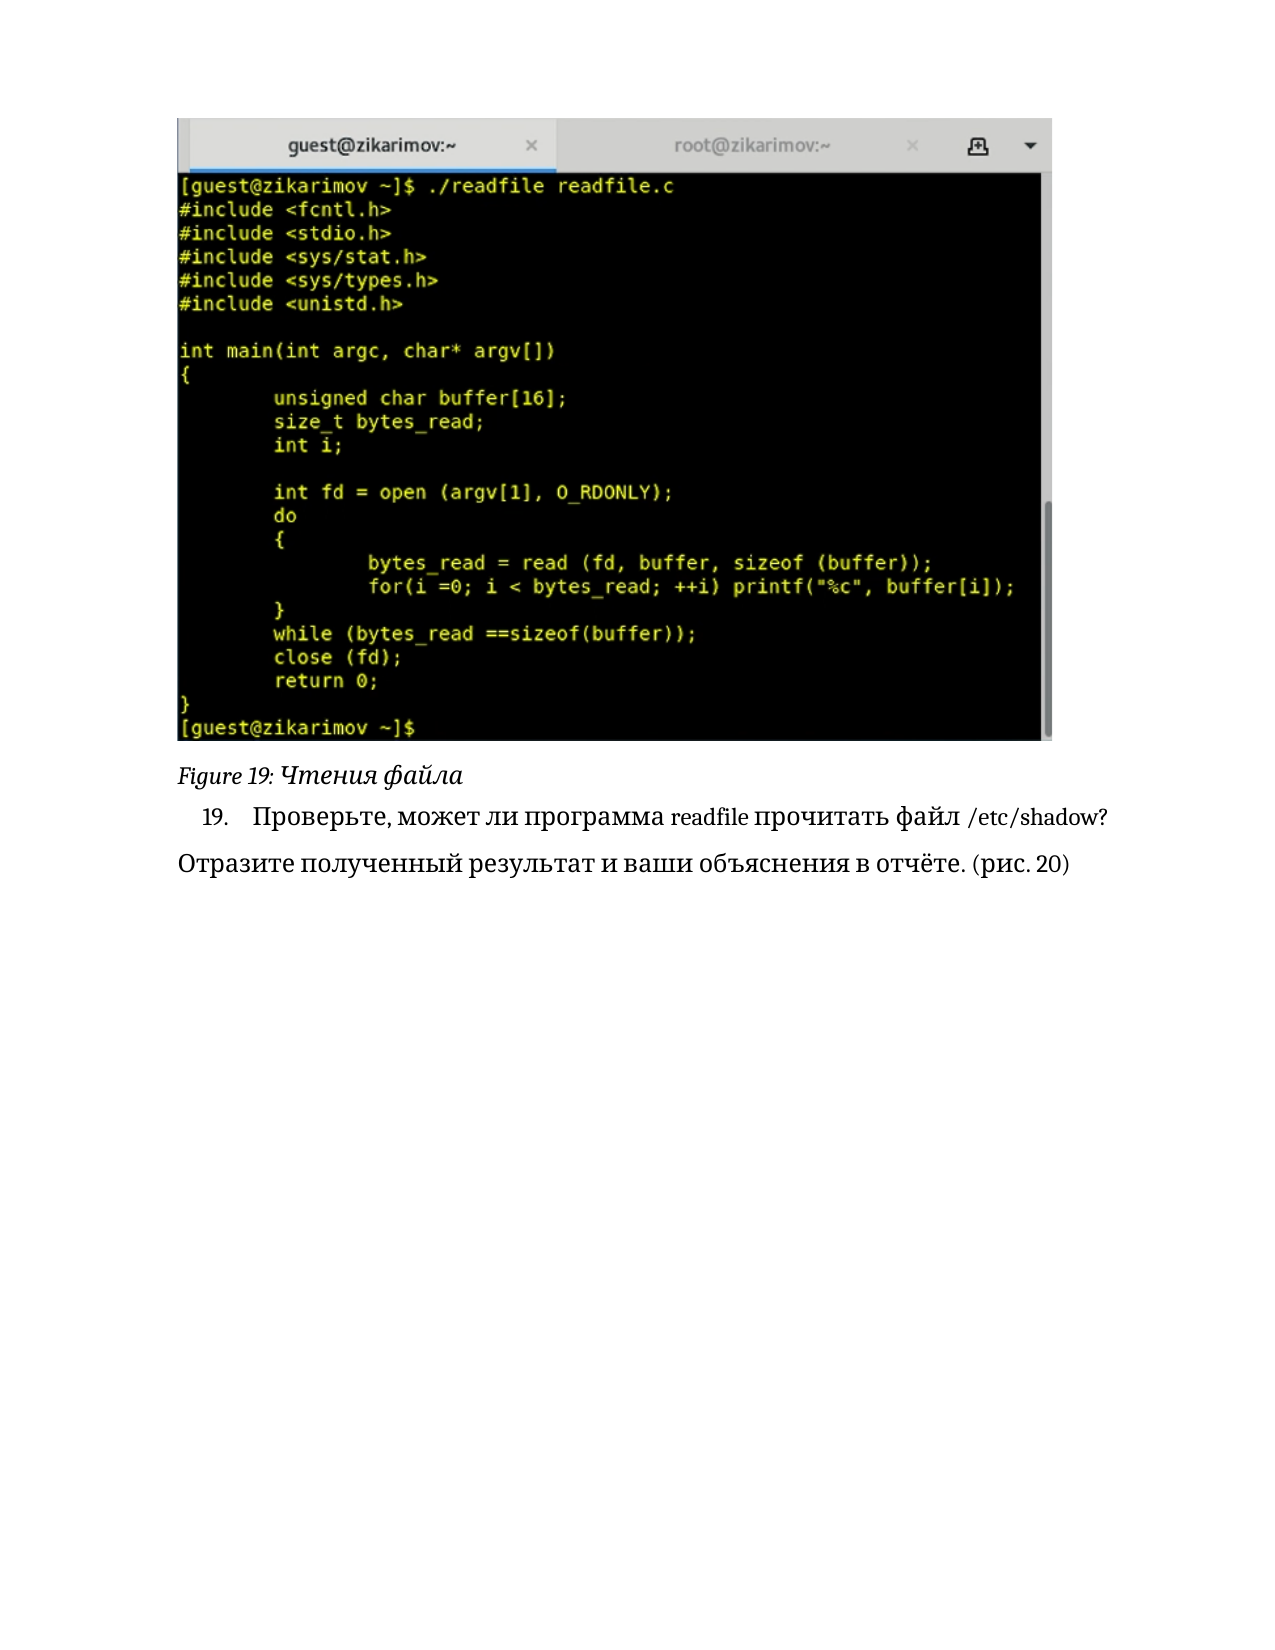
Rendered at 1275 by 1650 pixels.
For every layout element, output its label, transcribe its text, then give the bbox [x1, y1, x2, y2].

text Figure 19: Чтения файла [177, 762, 1186, 790]
text Отразите полученный результат и ваши объяснения в отчёте. (рис. 20) [177, 850, 1186, 879]
list Проверьте, может ли программа readfile прочитать файл /etc/shadow? [202, 803, 1186, 832]
picture [177, 118, 1053, 741]
